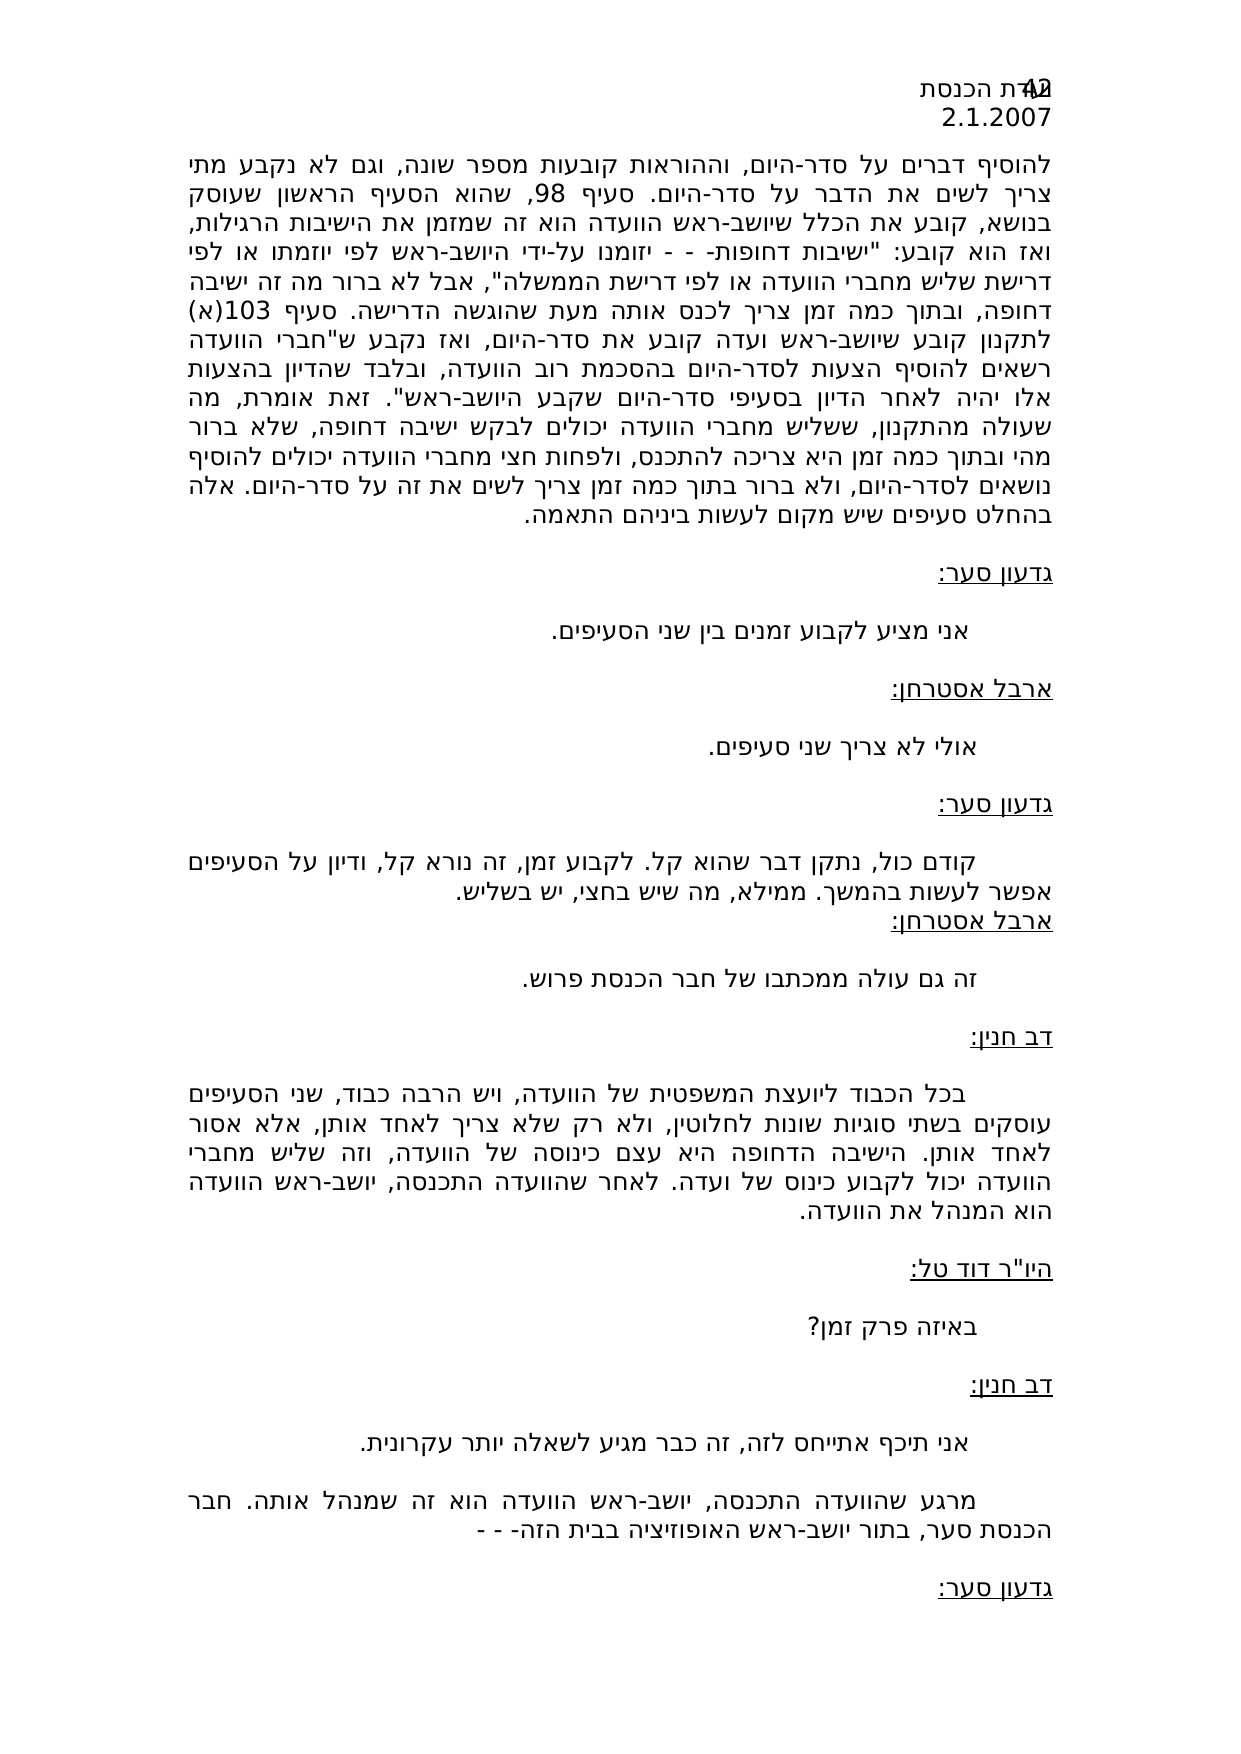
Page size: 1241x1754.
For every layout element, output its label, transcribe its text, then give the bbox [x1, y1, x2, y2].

text היו"ר דוד טל: [187, 1254, 1053, 1283]
text באיזה פרק זמן? [187, 1312, 1053, 1341]
text גדעון סער: [187, 1573, 1053, 1602]
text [187, 150, 1053, 529]
text אולי לא צריך שני סעיפים. [187, 732, 1053, 761]
subtitle ארבל אסטרחן: [187, 674, 1053, 703]
text אני תיכף אתייחס לזה, זה כבר מגיע לשאלה יותר עקרונית. [187, 1428, 1053, 1457]
text דב חנין: [187, 1022, 1053, 1051]
text דב חנין: [187, 1370, 1053, 1399]
text גדעון סער: [187, 789, 1053, 819]
text ארבל אסטרחן: [187, 906, 1053, 935]
text אני מציע לקבוע זמנים בין שני הסעיפים. [187, 616, 1053, 645]
text קודם כול, נתקן דבר שהוא קל. לקבוע זמן, זה נורא קל, ודיון על הסעיפים אפשר לעשות בהמשך. ממילא, מה שיש בחצי, יש בשליש. [187, 847, 1053, 906]
text זה גם עולה ממכתבו של חבר הכנסת פרוש. [187, 964, 1053, 993]
text מרגע שהוועדה התכנסה, יושב-ראש הוועדה הוא זה שמנהל אותה. חבר הכנסת סער, בתור יושב-ראש האופוזיציה בבית הזה- - - [187, 1486, 1053, 1544]
text בכל הכבוד ליועצת המשפטית של הוועדה, ויש הרבה כבוד, שני הסעיפים עוסקים בשתי סוגיות שונות לחלוטין, ולא רק שלא צריך לאחד אותן, אלא אסור לאחד אותן. הישיבה הדחופה היא עצם כינוסה של הוועדה, וזה שליש מחברי הוועדה יכול לקבוע כינוס של ועדה. לאחר שהוועדה התכנסה, יושב-ראש הוועדה הוא המנהל את הוועדה. [187, 1079, 1053, 1225]
text גדעון סער: [187, 558, 1053, 587]
